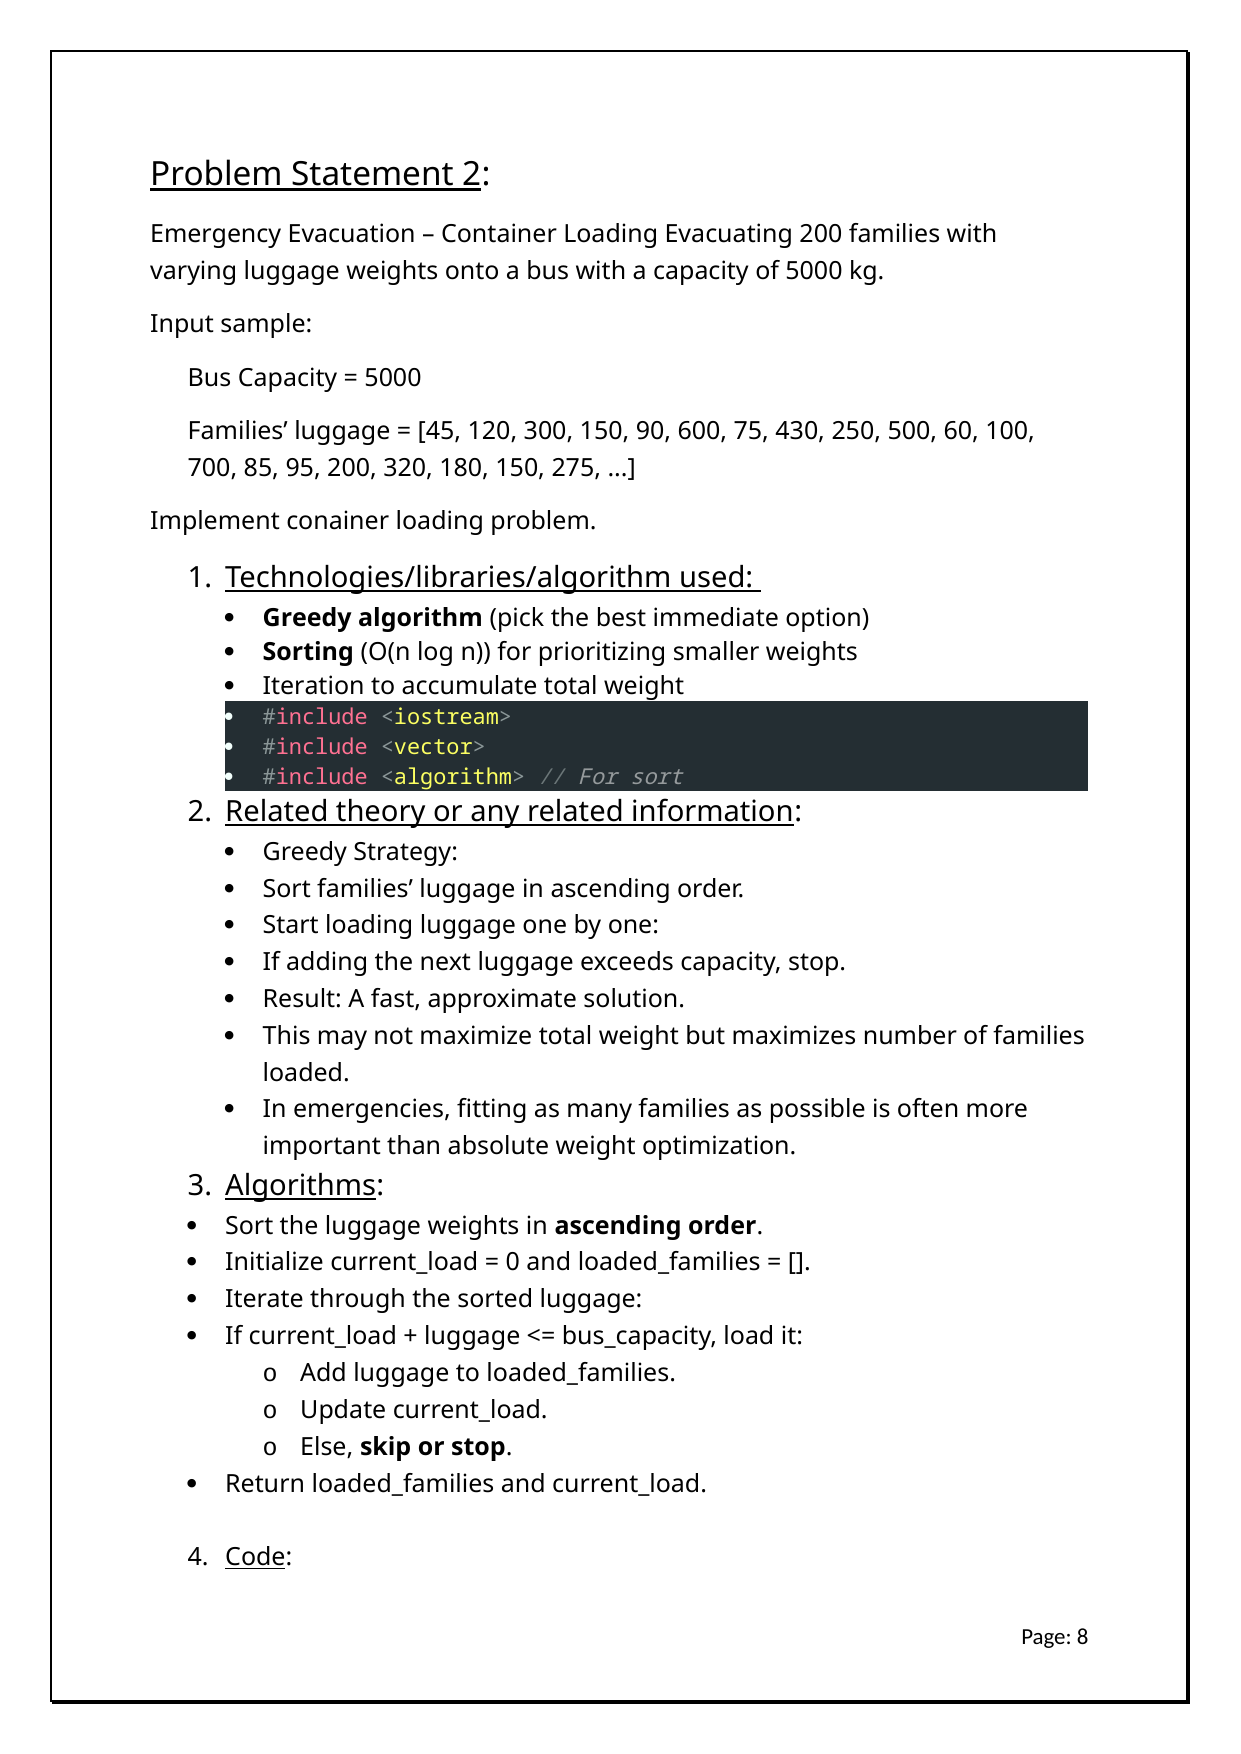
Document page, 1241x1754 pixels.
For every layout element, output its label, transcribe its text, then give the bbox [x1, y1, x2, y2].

list Technologies/libraries/algorithm used: [187, 556, 1088, 596]
list Code: [187, 1539, 1088, 1573]
list Else, skip or stop. [262, 1428, 1088, 1463]
list If adding the next luggage exceeds capacity, stop. [225, 944, 1088, 978]
list Related theory or any related information: [187, 791, 1088, 830]
list This may not maximize total weight but maximizes number of families loaded. [225, 1017, 1088, 1088]
text Problem Statement 2: [150, 150, 1088, 195]
list Sort the luggage weights in ascending order. [187, 1207, 1088, 1241]
list Algorithms: [187, 1164, 1088, 1204]
list Add luggage to loaded_families. [262, 1354, 1088, 1389]
list #include <vector> [225, 731, 1088, 761]
list Greedy algorithm (pick the best immediate option) [225, 599, 1088, 633]
text Input sample: [150, 306, 1088, 340]
list Start loading luggage one by one: [225, 907, 1088, 941]
list Sorting (O(n log n)) for prioritizing smaller weights [225, 633, 1088, 667]
text Bus Capacity = 5000 [187, 359, 1088, 393]
list If current_load + luggage <= bus_capacity, load it: [187, 1318, 1088, 1352]
list #include <iostream> [225, 701, 1088, 731]
text Families’ luggage = [45, 120, 300, 150, 90, 600, 75, 430, 250, 500, 60, 100, 700, 85, 95, 200, 320, 180, 150, 275, ...] [187, 413, 1088, 483]
list Initialize current_load = 0 and loaded_families = []. [187, 1244, 1088, 1278]
text Implement conainer loading problem. [150, 503, 1088, 537]
list In emergencies, fitting as many families as possible is often more important than absolute weight optimization. [225, 1091, 1088, 1162]
list Greedy Strategy: [225, 833, 1088, 868]
list Return loaded_families and current_load. [187, 1465, 1088, 1499]
text Emergency Evacuation – Container Loading Evacuating 200 families with varying luggage weights onto a bus with a capacity of 5000 kg. [150, 216, 1088, 286]
list Update current_load. [262, 1391, 1088, 1426]
list Iteration to accumulate total weight [225, 667, 1088, 701]
list Sort families’ luggage in ascending order. [225, 870, 1088, 904]
list #include <algorithm> // For sort [225, 761, 1088, 791]
list Iterate through the sorted luggage: [187, 1281, 1088, 1315]
list Result: A fast, approximate solution. [225, 981, 1088, 1015]
